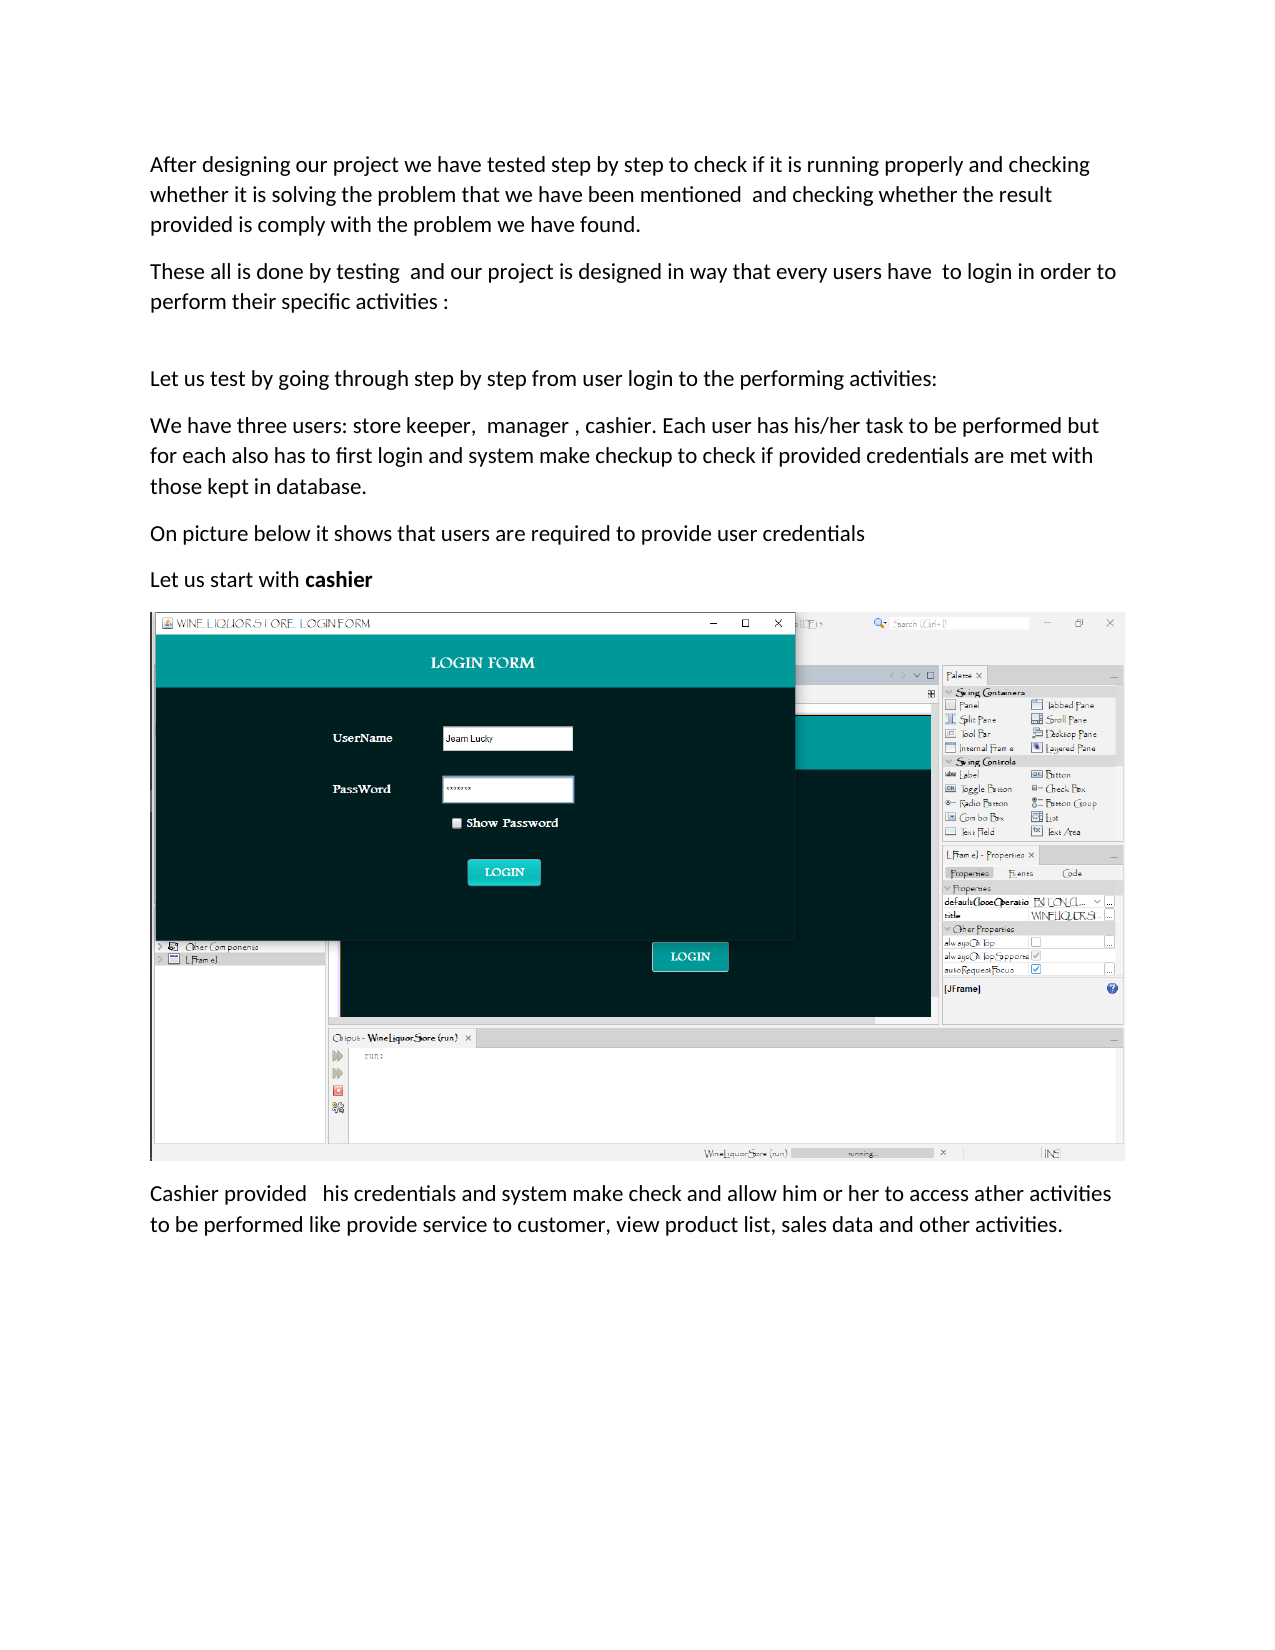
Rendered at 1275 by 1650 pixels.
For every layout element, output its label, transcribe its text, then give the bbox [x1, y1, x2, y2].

text Cashier provided his credentials and system make check and allow him or her to access ather activities to be performed like provide service to customer, view product list, sales data and other activities. [150, 1179, 1125, 1238]
text On picture below it shows that users are required to provide user credentials [150, 519, 1125, 547]
text We have three users: store keeper, manager , cashier. Each user has his/her task to be performed but for each also has to first login and system make checkup to check if provided credentials are met with those kept in database. [150, 411, 1125, 500]
picture [150, 612, 1125, 1161]
text Let us start with cashier [150, 566, 1125, 594]
text After designing our project we have tested step by step to check if it is running properly and checking whether it is solving the problem that we have been mentioned and checking whether the result provided is comply with the problem we have found. [150, 150, 1125, 238]
text These all is done by testing and our project is designed in way that every users have to login in order to perform their specific activities : [150, 257, 1125, 346]
text Let us test by going through step by step from user login to the performing activities: [150, 364, 1125, 393]
